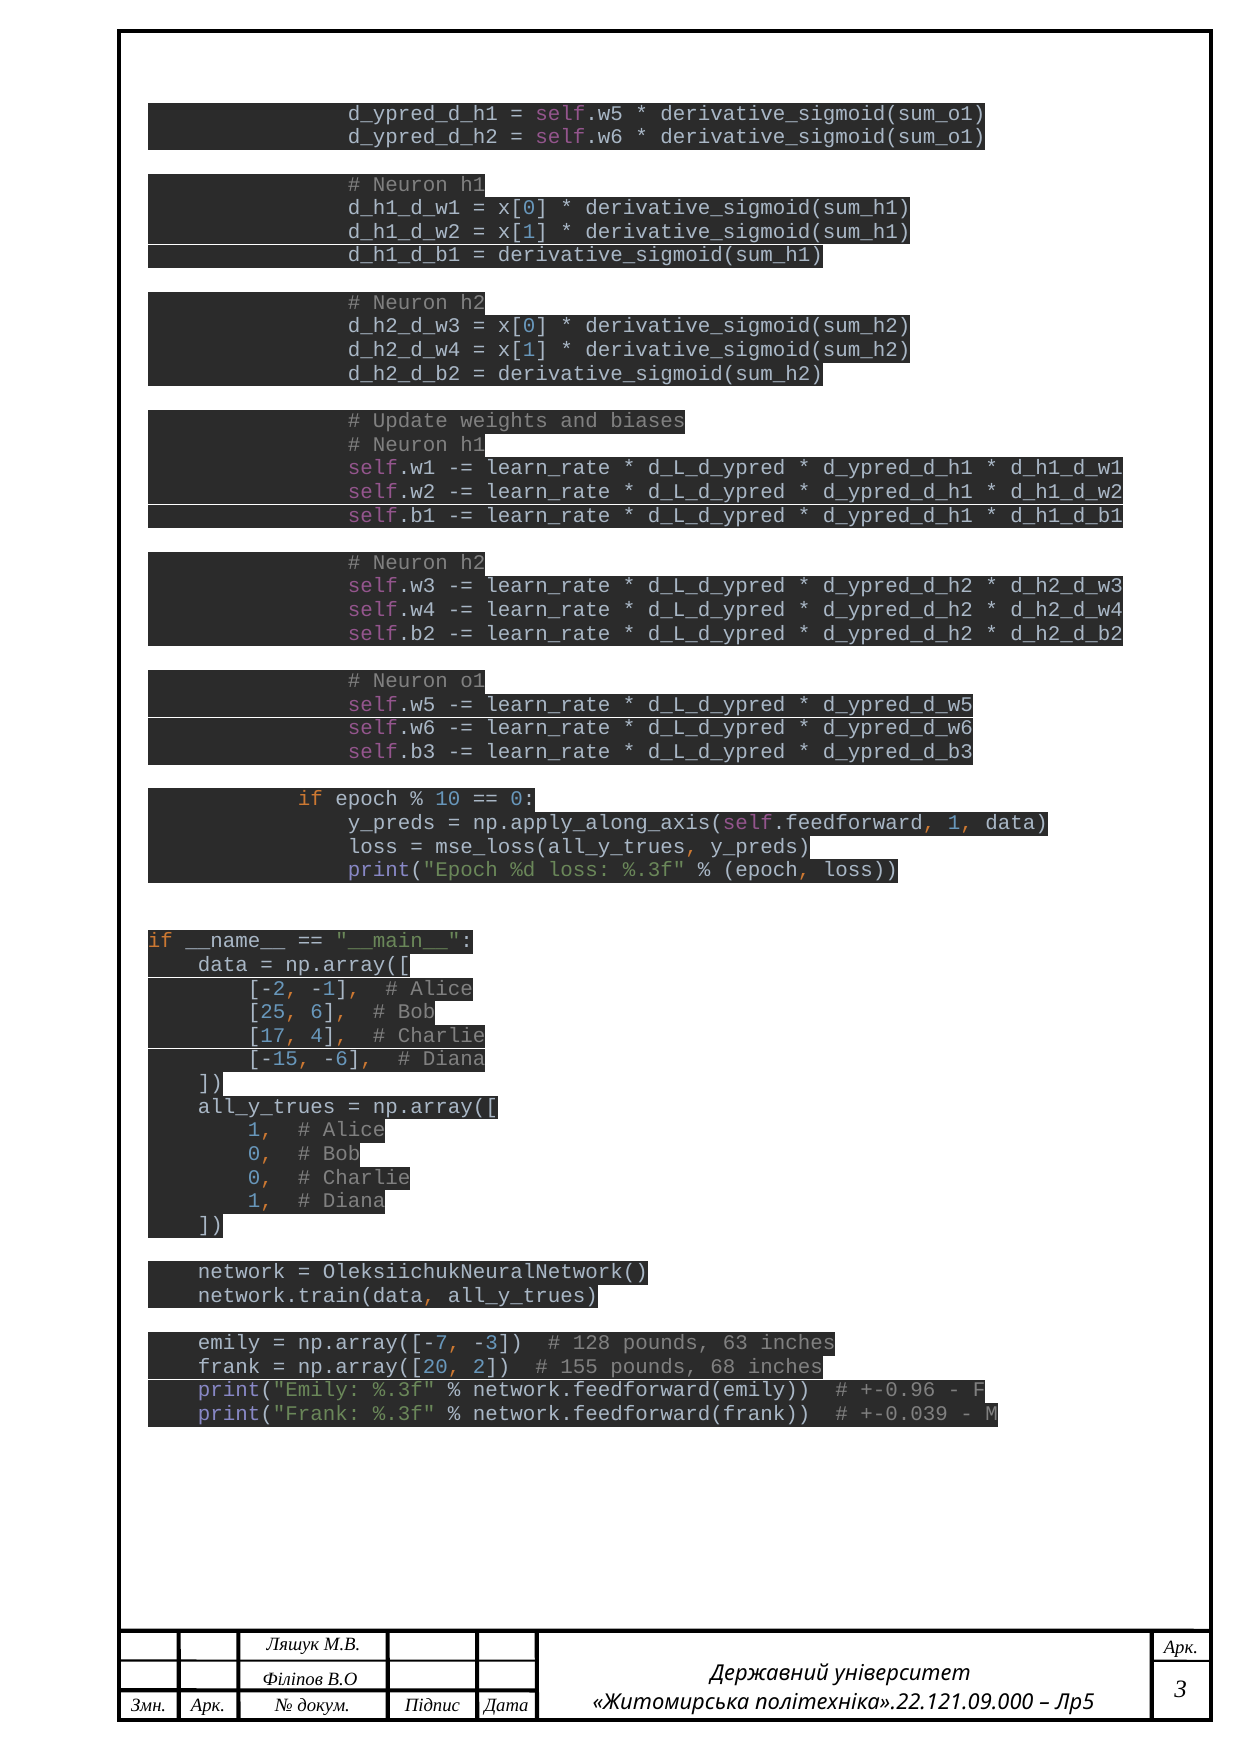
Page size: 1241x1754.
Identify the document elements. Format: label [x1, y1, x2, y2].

text [148, 103, 1181, 1427]
